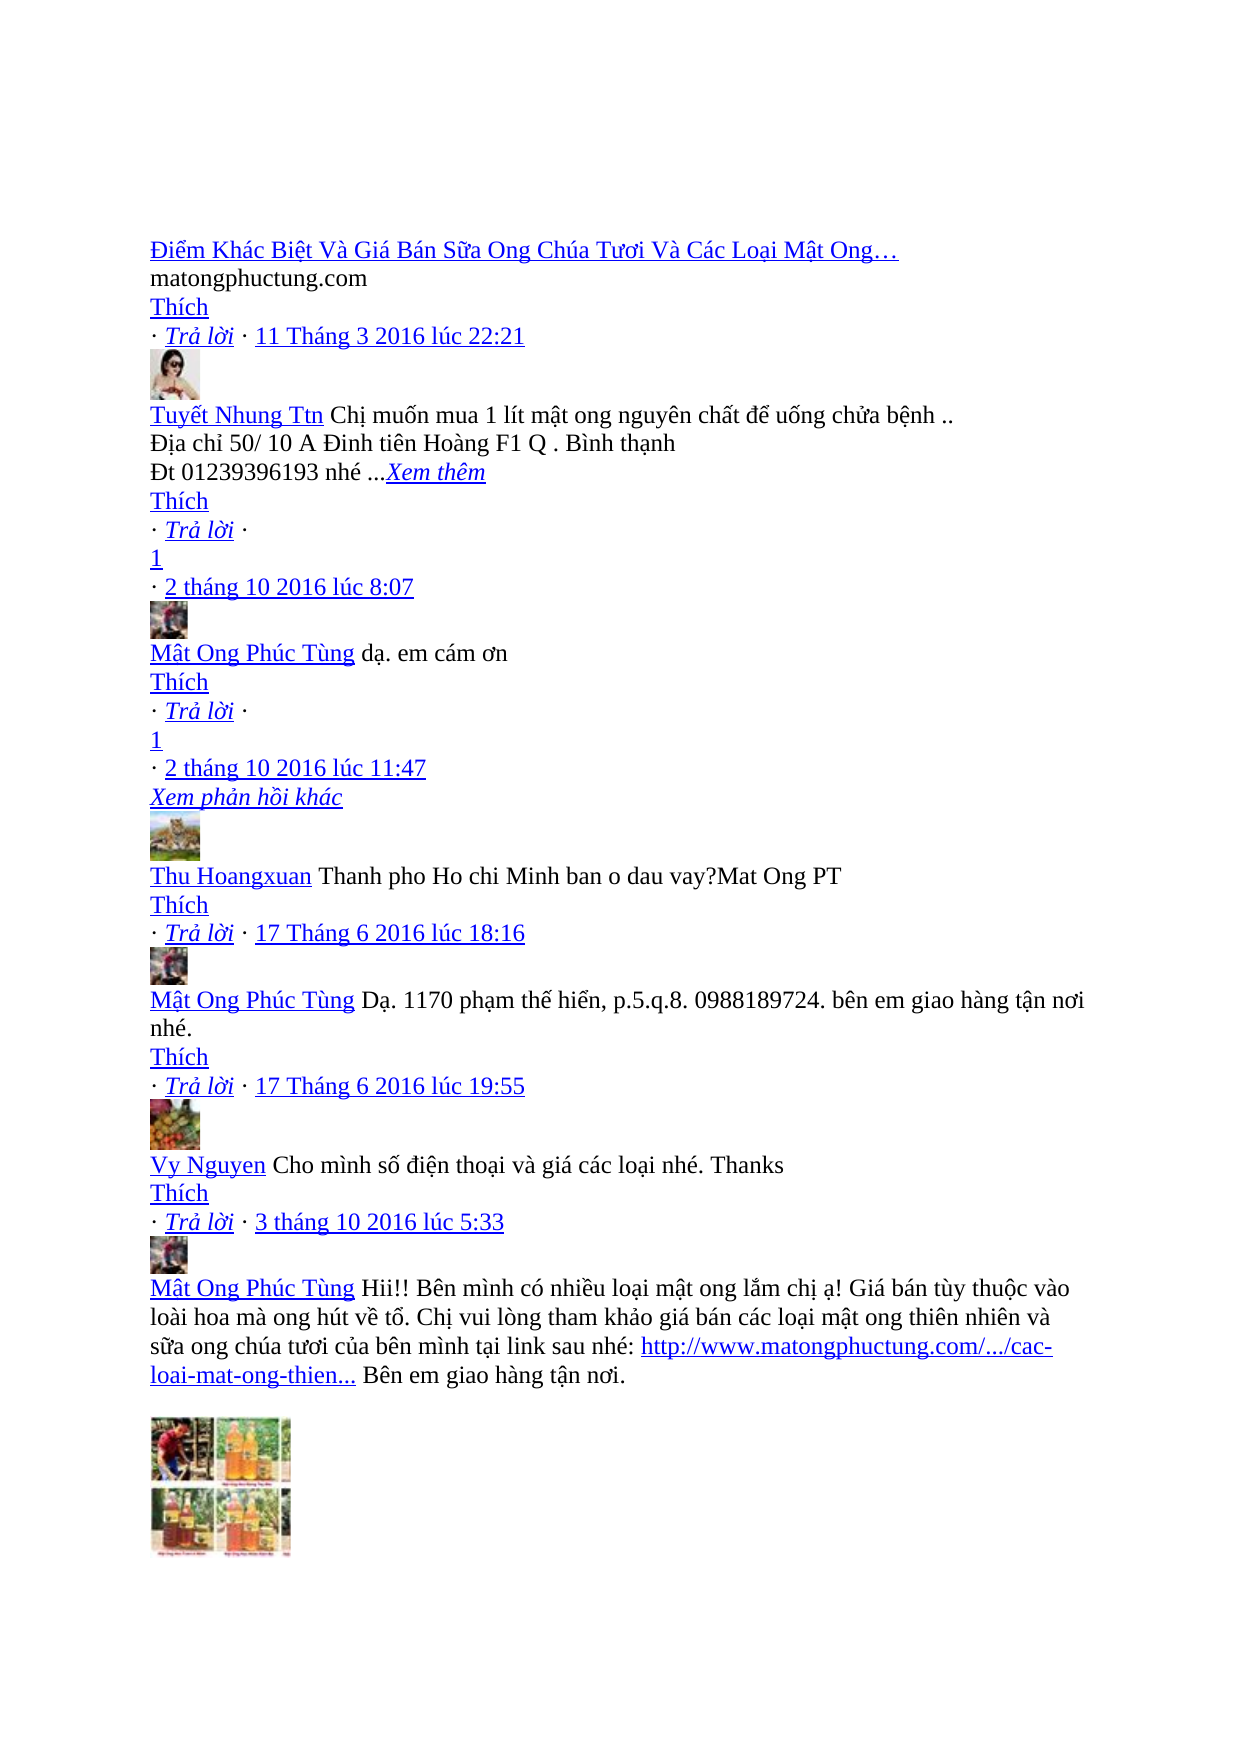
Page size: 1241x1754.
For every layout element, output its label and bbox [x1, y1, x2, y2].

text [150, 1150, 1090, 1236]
picture [150, 1416, 291, 1558]
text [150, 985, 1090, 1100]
picture [150, 1236, 188, 1274]
picture [150, 1099, 200, 1150]
picture [150, 349, 200, 400]
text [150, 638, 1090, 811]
picture [150, 947, 188, 985]
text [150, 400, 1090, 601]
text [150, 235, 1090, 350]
picture [150, 811, 200, 861]
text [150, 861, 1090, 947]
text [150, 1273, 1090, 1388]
picture [150, 601, 188, 639]
